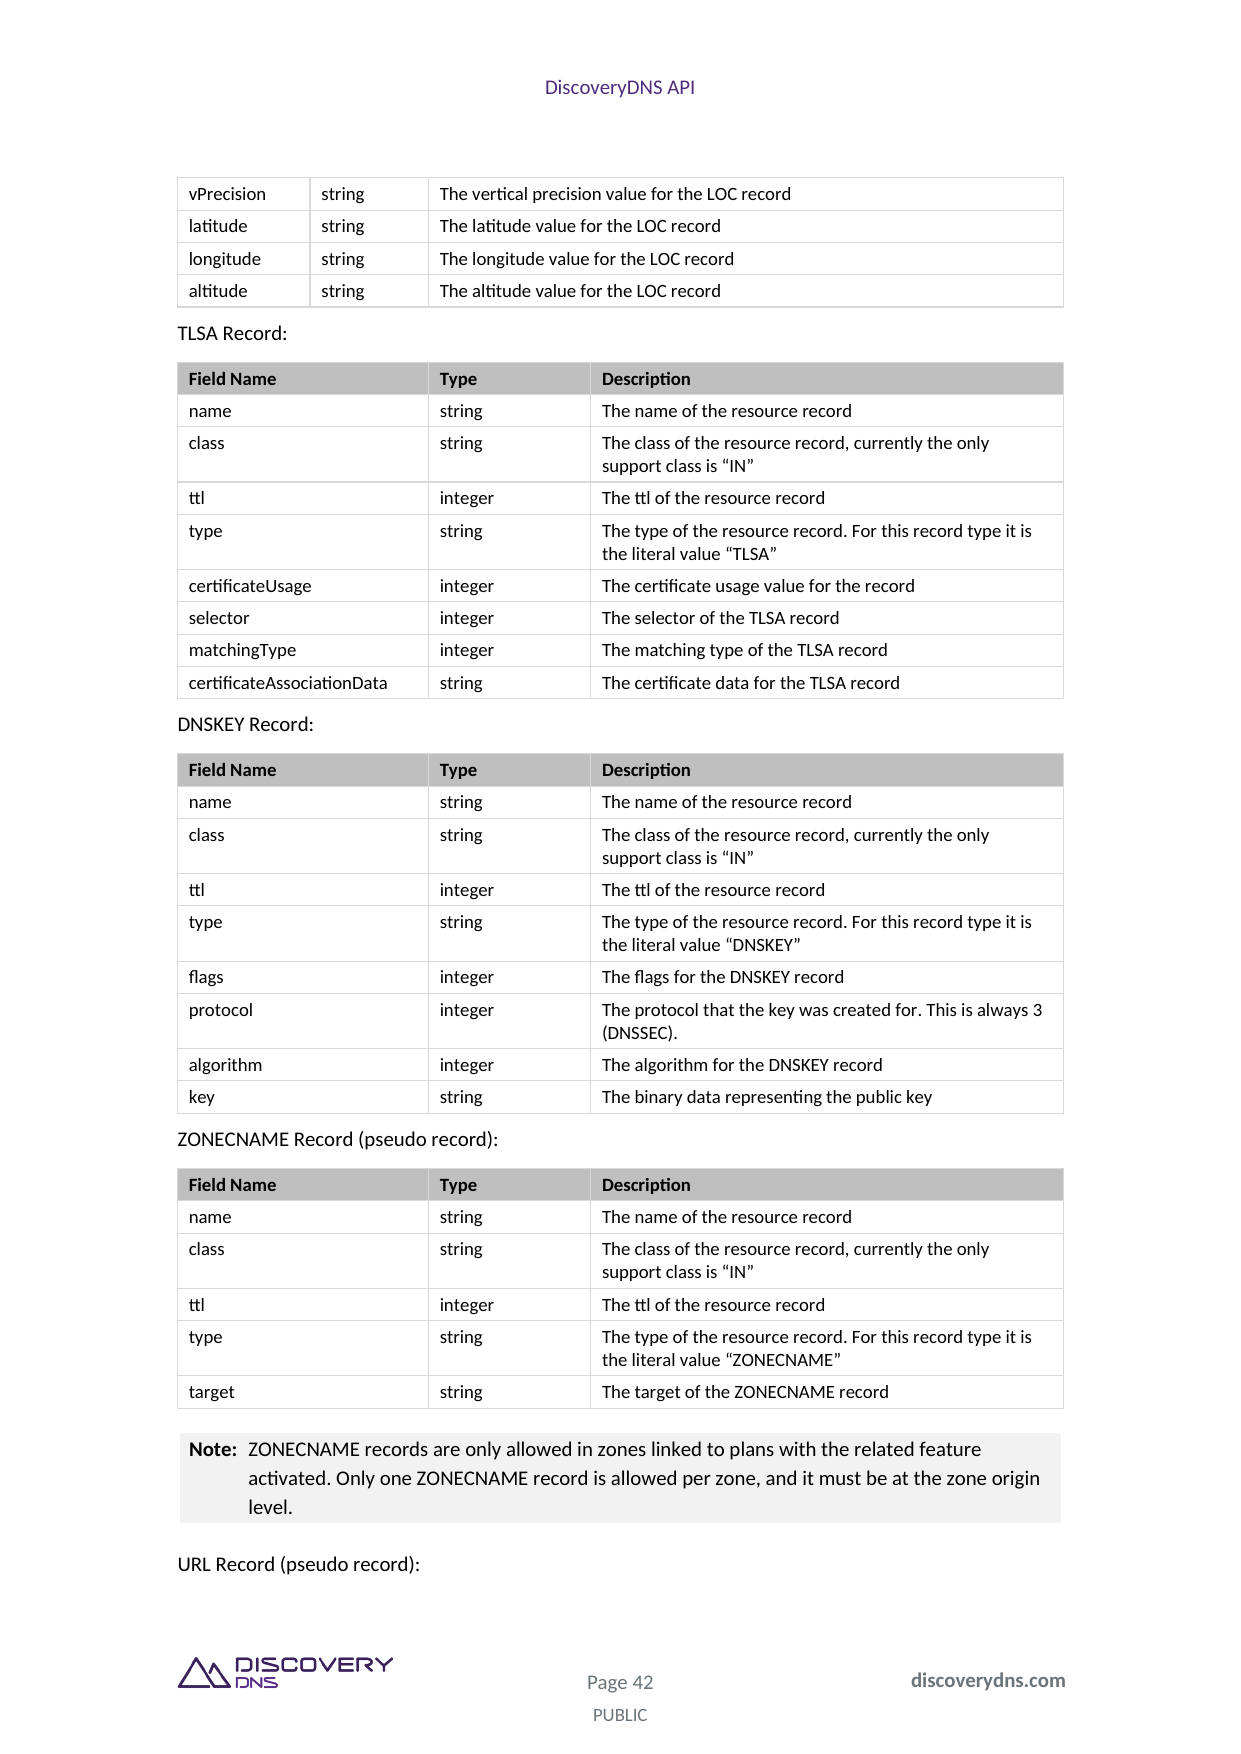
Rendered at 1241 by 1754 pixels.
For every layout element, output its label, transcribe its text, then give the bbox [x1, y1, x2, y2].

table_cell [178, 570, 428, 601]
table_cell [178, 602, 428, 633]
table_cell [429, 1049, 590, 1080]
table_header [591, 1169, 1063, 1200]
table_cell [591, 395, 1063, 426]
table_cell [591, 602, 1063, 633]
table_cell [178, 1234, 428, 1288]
text ZONECNAME Record (pseudo record): [177, 1126, 1063, 1152]
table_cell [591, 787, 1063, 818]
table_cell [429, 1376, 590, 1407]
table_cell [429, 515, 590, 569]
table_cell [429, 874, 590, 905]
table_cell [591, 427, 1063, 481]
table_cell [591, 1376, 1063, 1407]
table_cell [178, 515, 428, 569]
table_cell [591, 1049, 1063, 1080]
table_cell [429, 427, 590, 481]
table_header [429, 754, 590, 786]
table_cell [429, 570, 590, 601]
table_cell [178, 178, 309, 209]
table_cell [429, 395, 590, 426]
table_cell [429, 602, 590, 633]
text URL Record (pseudo record): [177, 1551, 1063, 1577]
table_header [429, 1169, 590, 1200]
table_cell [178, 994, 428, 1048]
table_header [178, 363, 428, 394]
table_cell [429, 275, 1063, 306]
picture [177, 1656, 394, 1689]
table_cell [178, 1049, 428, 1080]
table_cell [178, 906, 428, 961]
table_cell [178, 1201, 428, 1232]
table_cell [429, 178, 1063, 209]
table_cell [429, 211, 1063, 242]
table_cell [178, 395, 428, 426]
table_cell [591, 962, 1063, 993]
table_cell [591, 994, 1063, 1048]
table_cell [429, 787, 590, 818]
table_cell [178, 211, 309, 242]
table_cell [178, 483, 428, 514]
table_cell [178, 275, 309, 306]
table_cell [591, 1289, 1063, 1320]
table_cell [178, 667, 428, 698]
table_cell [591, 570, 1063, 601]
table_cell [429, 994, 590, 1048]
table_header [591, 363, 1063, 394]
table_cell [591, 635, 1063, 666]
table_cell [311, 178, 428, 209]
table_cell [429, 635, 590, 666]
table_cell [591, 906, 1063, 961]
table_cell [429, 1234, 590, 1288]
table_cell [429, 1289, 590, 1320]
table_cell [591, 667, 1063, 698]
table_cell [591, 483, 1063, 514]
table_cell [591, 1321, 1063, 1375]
text TLSA Record: [177, 320, 1063, 345]
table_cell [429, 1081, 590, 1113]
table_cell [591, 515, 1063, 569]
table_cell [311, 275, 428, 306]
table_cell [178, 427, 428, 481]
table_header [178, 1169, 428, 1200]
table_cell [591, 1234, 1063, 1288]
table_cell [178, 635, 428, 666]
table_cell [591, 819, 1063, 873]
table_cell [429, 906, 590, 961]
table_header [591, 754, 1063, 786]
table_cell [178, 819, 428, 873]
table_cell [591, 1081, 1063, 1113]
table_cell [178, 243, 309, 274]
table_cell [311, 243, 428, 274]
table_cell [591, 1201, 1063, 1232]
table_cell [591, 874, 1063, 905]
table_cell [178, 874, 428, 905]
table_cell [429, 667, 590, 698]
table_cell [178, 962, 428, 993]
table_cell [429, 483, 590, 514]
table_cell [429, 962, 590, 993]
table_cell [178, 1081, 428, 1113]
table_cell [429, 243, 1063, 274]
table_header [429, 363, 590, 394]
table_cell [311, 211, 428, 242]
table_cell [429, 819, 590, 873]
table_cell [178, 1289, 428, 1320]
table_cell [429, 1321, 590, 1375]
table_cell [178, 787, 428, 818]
text DNSKEY Record: [177, 712, 1063, 737]
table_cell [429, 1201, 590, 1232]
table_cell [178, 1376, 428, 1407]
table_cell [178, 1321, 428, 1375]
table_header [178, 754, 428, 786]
